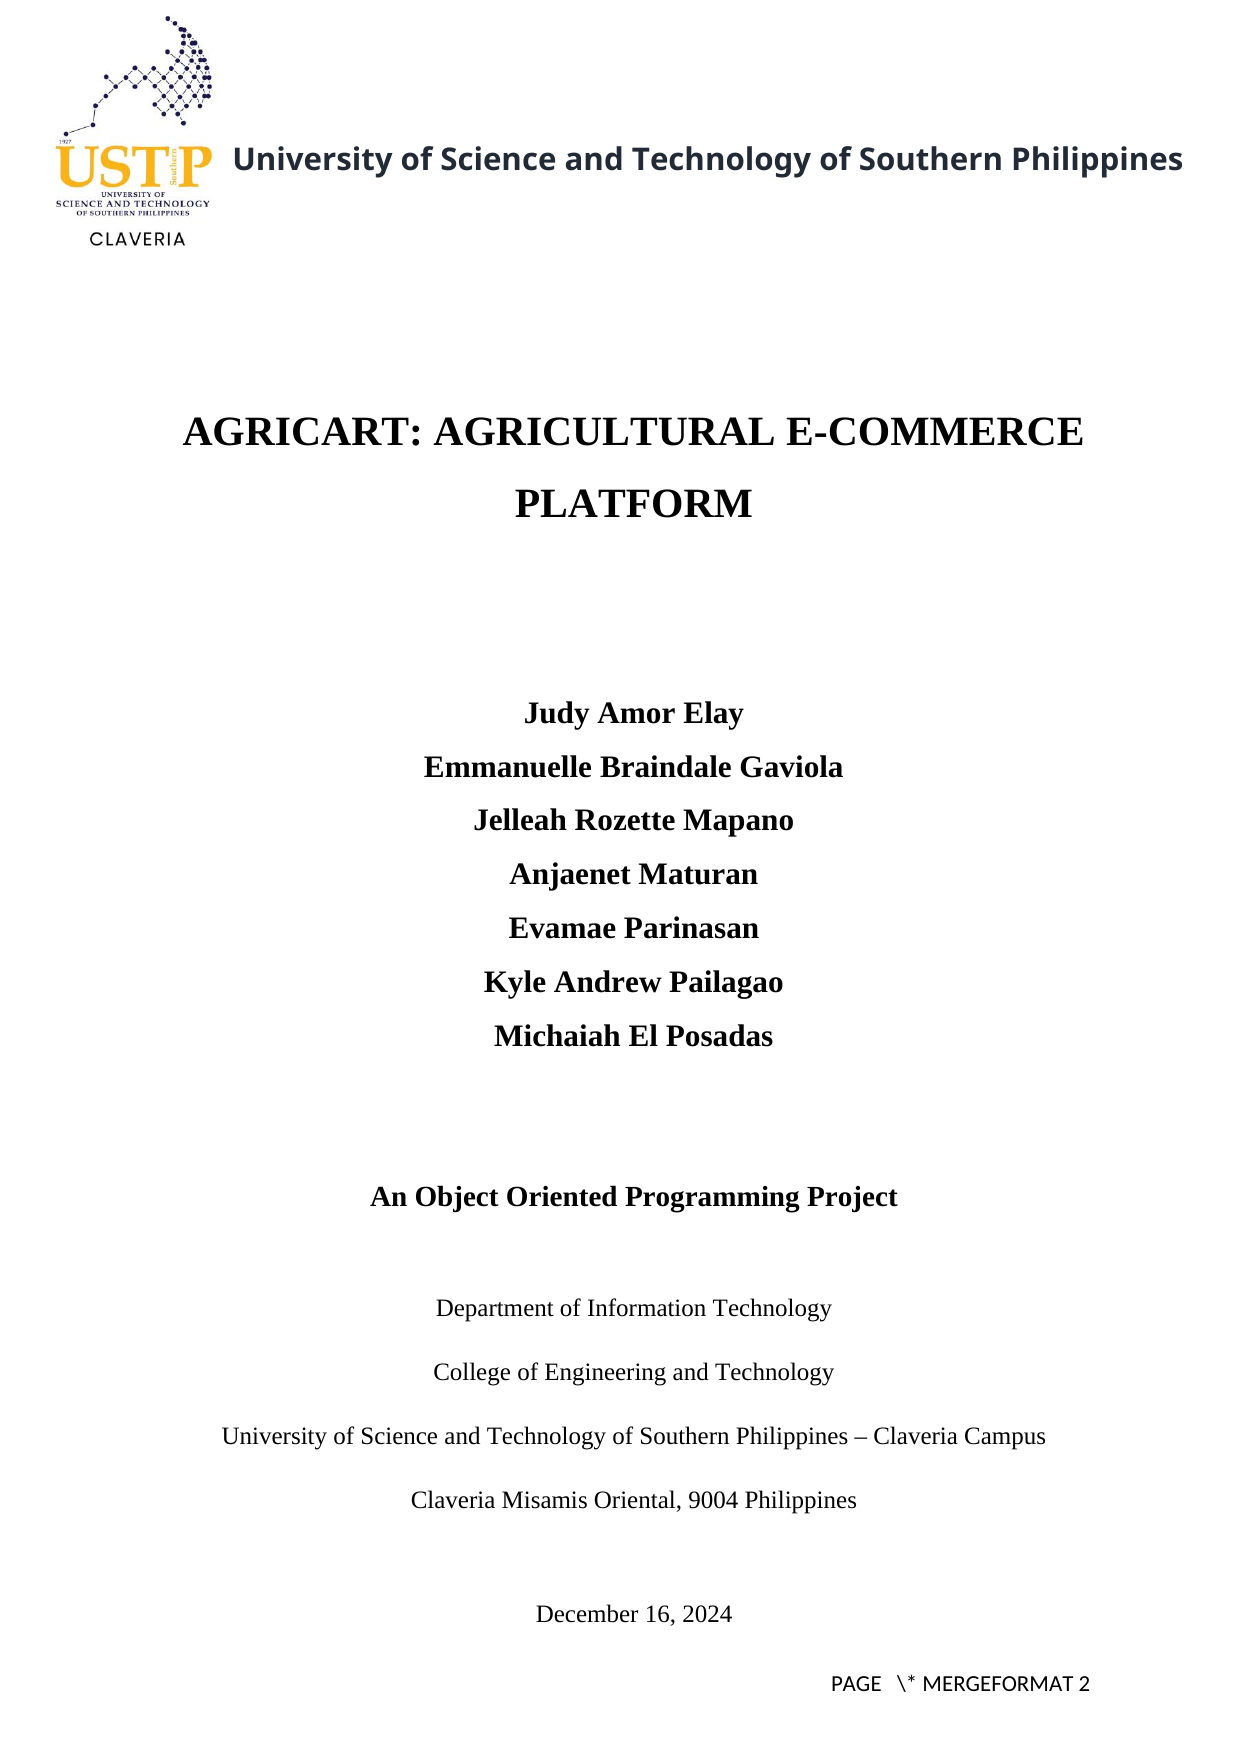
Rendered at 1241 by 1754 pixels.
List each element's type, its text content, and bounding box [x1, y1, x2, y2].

text An Object Oriented Programming Project [177, 1179, 1090, 1212]
text Michaiah El Posadas [177, 1017, 1090, 1053]
text University of Science and Technology of Southern Philippines – Claveria Campus [177, 1421, 1090, 1449]
text College of Engineering and Technology [177, 1357, 1090, 1386]
text Emmanuelle Braindale Gaviola [177, 748, 1090, 784]
text Kyle Andrew Pailagao [177, 963, 1090, 999]
text Jelleah Rozette Mapano [177, 802, 1090, 838]
text Judy Amor Elay [177, 694, 1090, 730]
text AGRICART: AGRICULTURAL E-COMMERCE PLATFORM [177, 406, 1090, 526]
text Department of Information Technology [177, 1293, 1090, 1322]
picture [37, 8, 239, 256]
text December 16, 2024 [177, 1599, 1090, 1628]
text Evamae Parinasan [177, 909, 1090, 945]
text Anjaenet Maturan [177, 856, 1090, 891]
text Claveria Misamis Oriental, 9004 Philippines [177, 1485, 1090, 1513]
